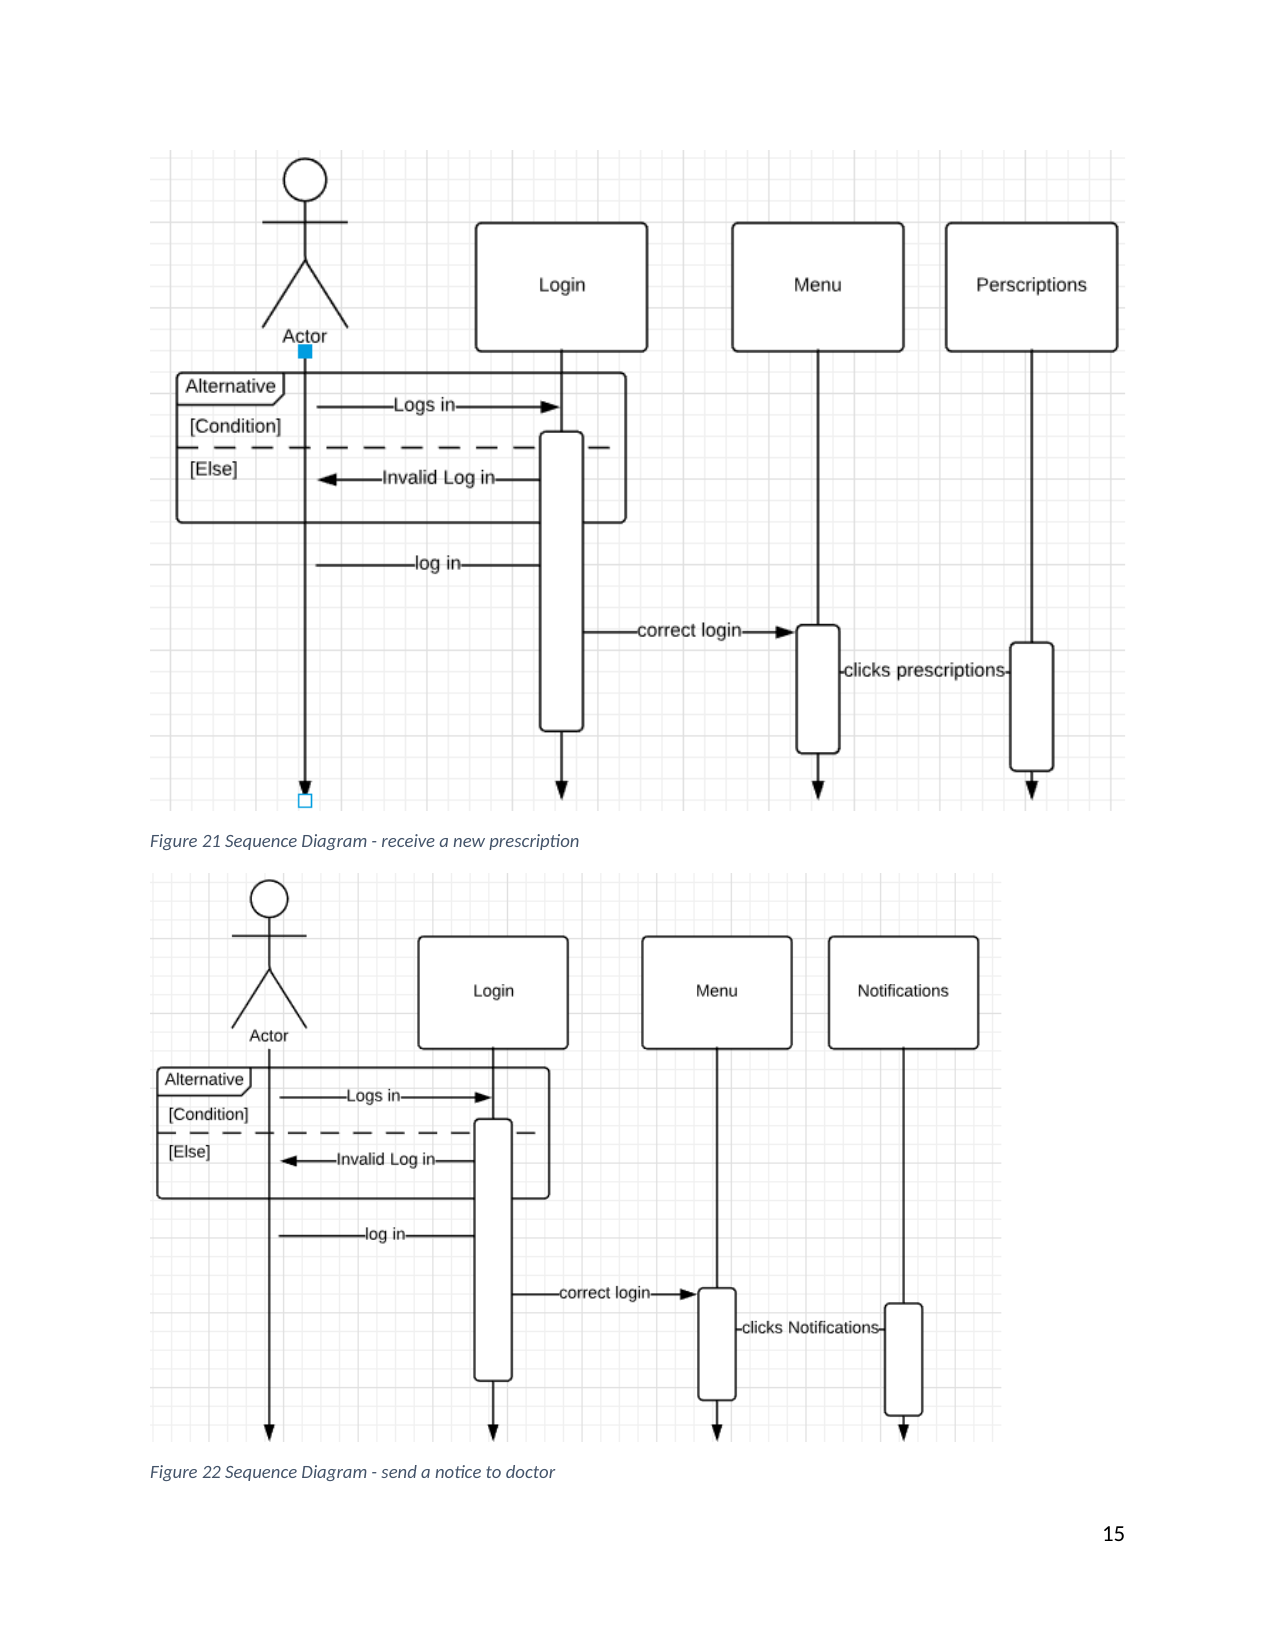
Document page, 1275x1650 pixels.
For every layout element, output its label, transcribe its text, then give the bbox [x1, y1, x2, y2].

picture [150, 873, 1002, 1442]
picture [150, 150, 1125, 811]
text Figure 21 Sequence Diagram - receive a new prescription [150, 829, 1125, 852]
text Figure 22 Sequence Diagram - send a notice to doctor [150, 1460, 1125, 1483]
